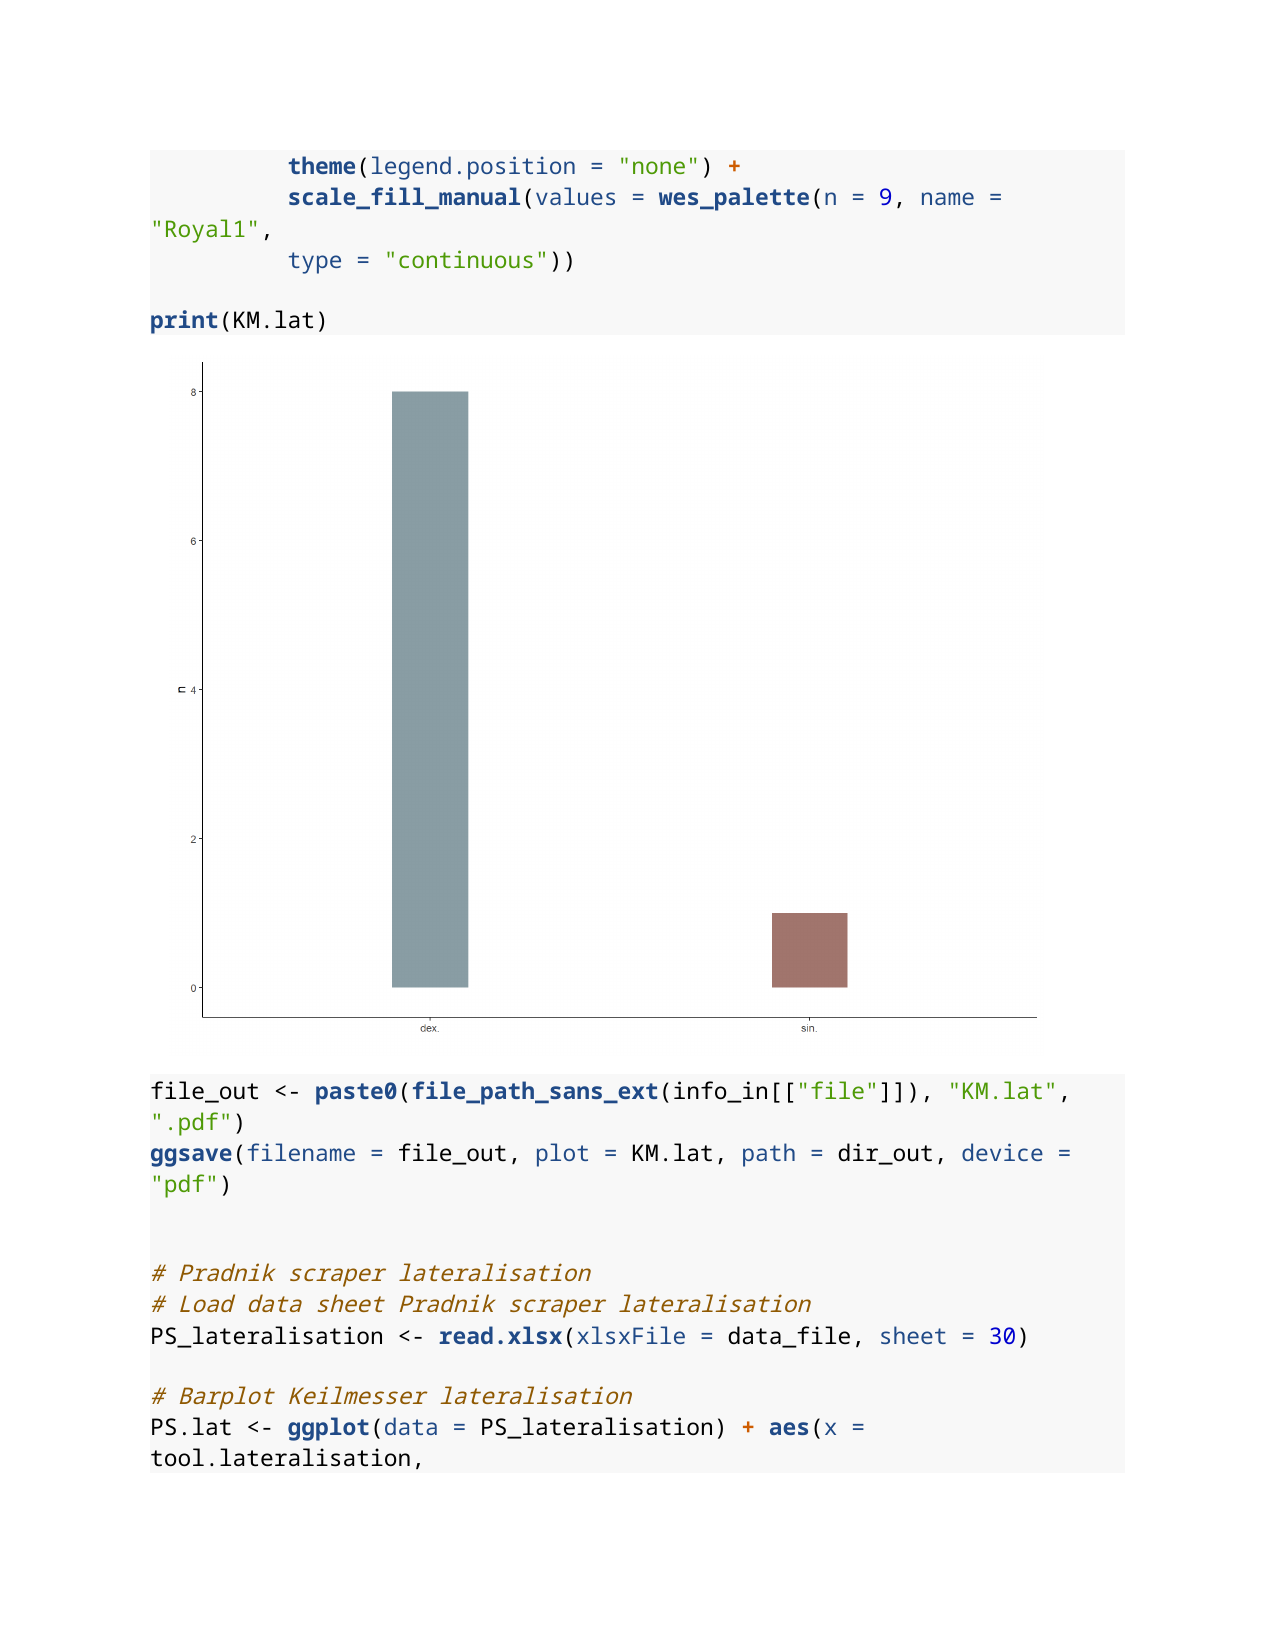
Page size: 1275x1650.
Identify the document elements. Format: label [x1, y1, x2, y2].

picture [168, 355, 1044, 1056]
text [150, 150, 1125, 335]
text [150, 1074, 1125, 1473]
